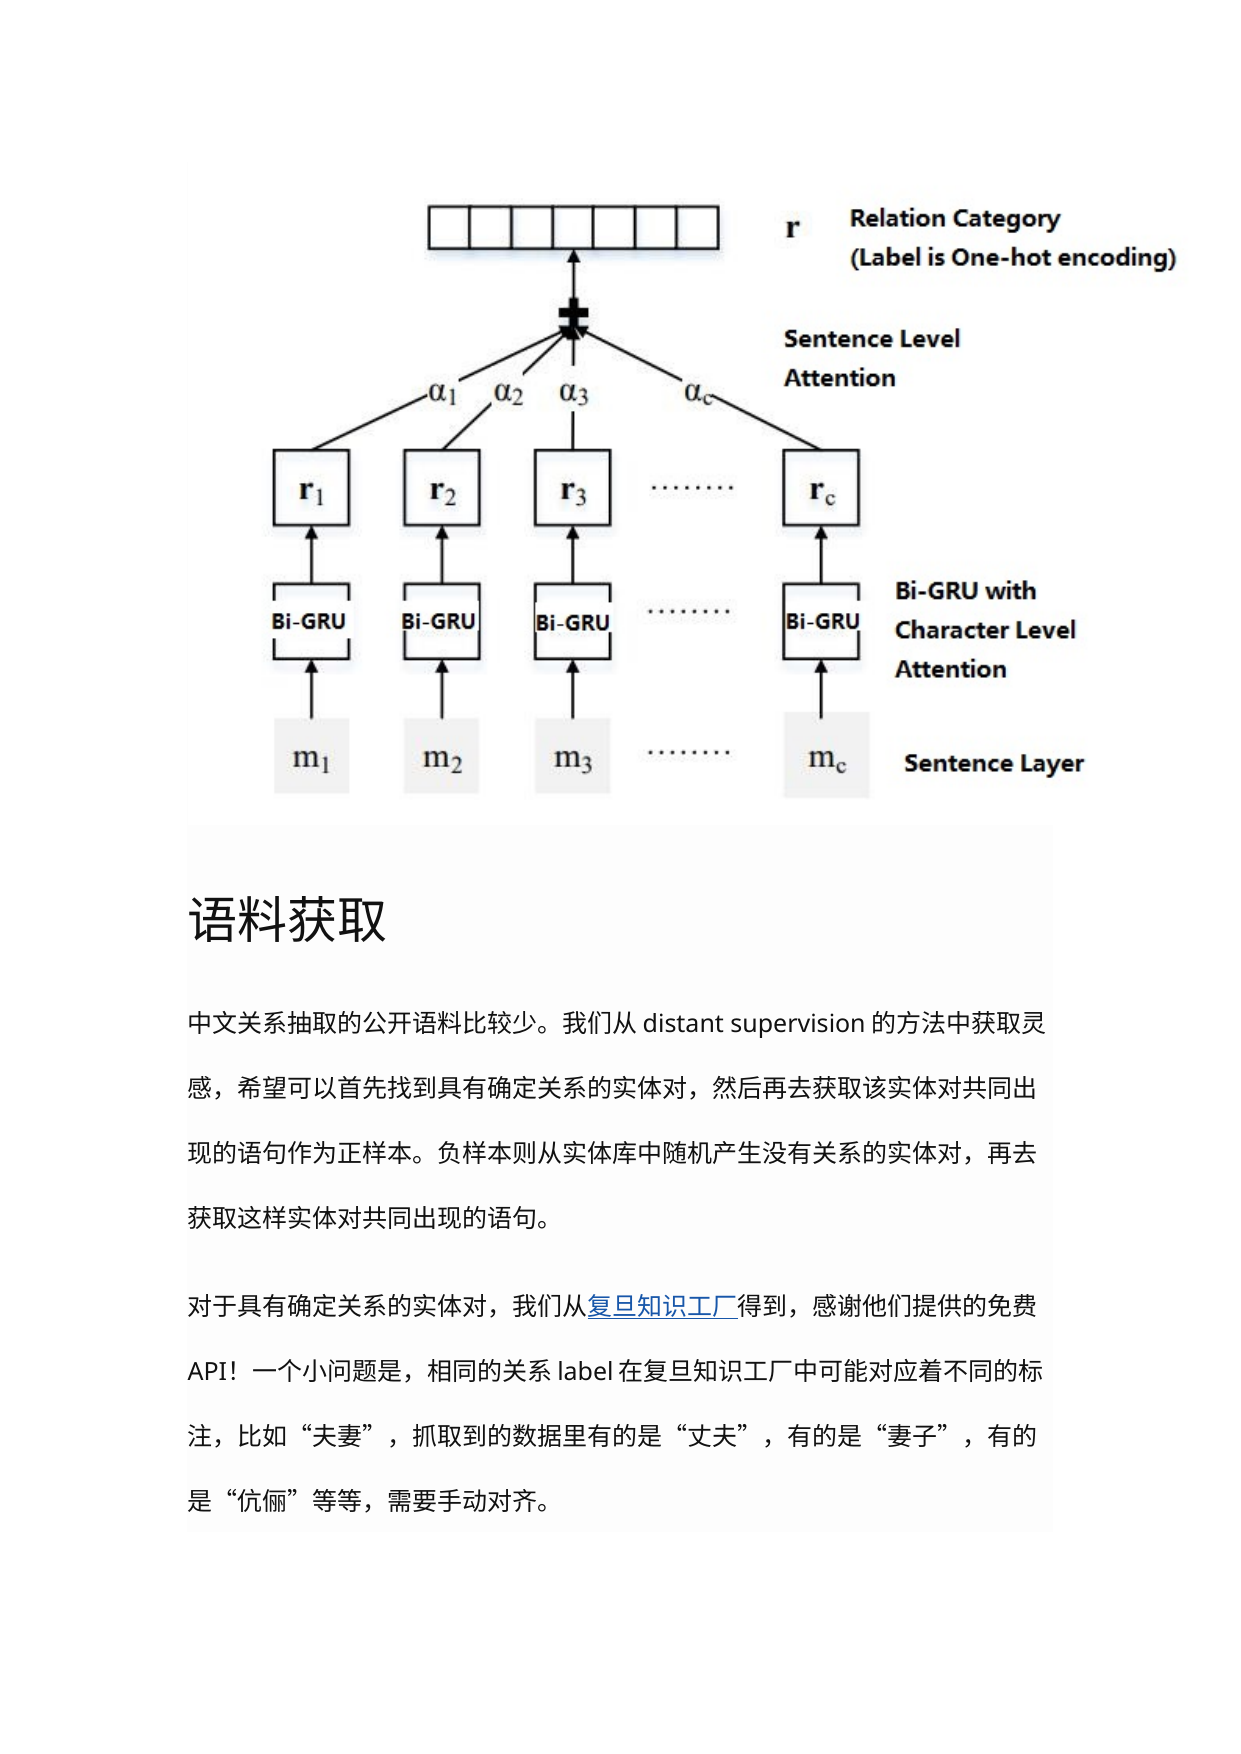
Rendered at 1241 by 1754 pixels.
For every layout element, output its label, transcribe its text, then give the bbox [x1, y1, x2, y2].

text 中文关系抽取的公开语料比较少。我们从distant supervision的方法中获取灵感，希望可以首先找到具有确定关系的实体对，然后再去获取该实体对共同出现的语句作为正样本。负样本则从实体库中随机产生没有关系的实体对，再去获取这样实体对共同出现的语句。 [187, 989, 1053, 1249]
picture [187, 162, 1217, 825]
text 对于具有确定关系的实体对，我们从复旦知识工厂得到，感谢他们提供的免费API！一个小问题是，相同的关系label在复旦知识工厂中可能对应着不同的标注，比如“夫妻”，抓取到的数据里有的是“丈夫”，有的是“妻子”，有的是“伉俪”等等，需要手动对齐。 [187, 1272, 1053, 1532]
text 语料获取 [187, 868, 1053, 965]
